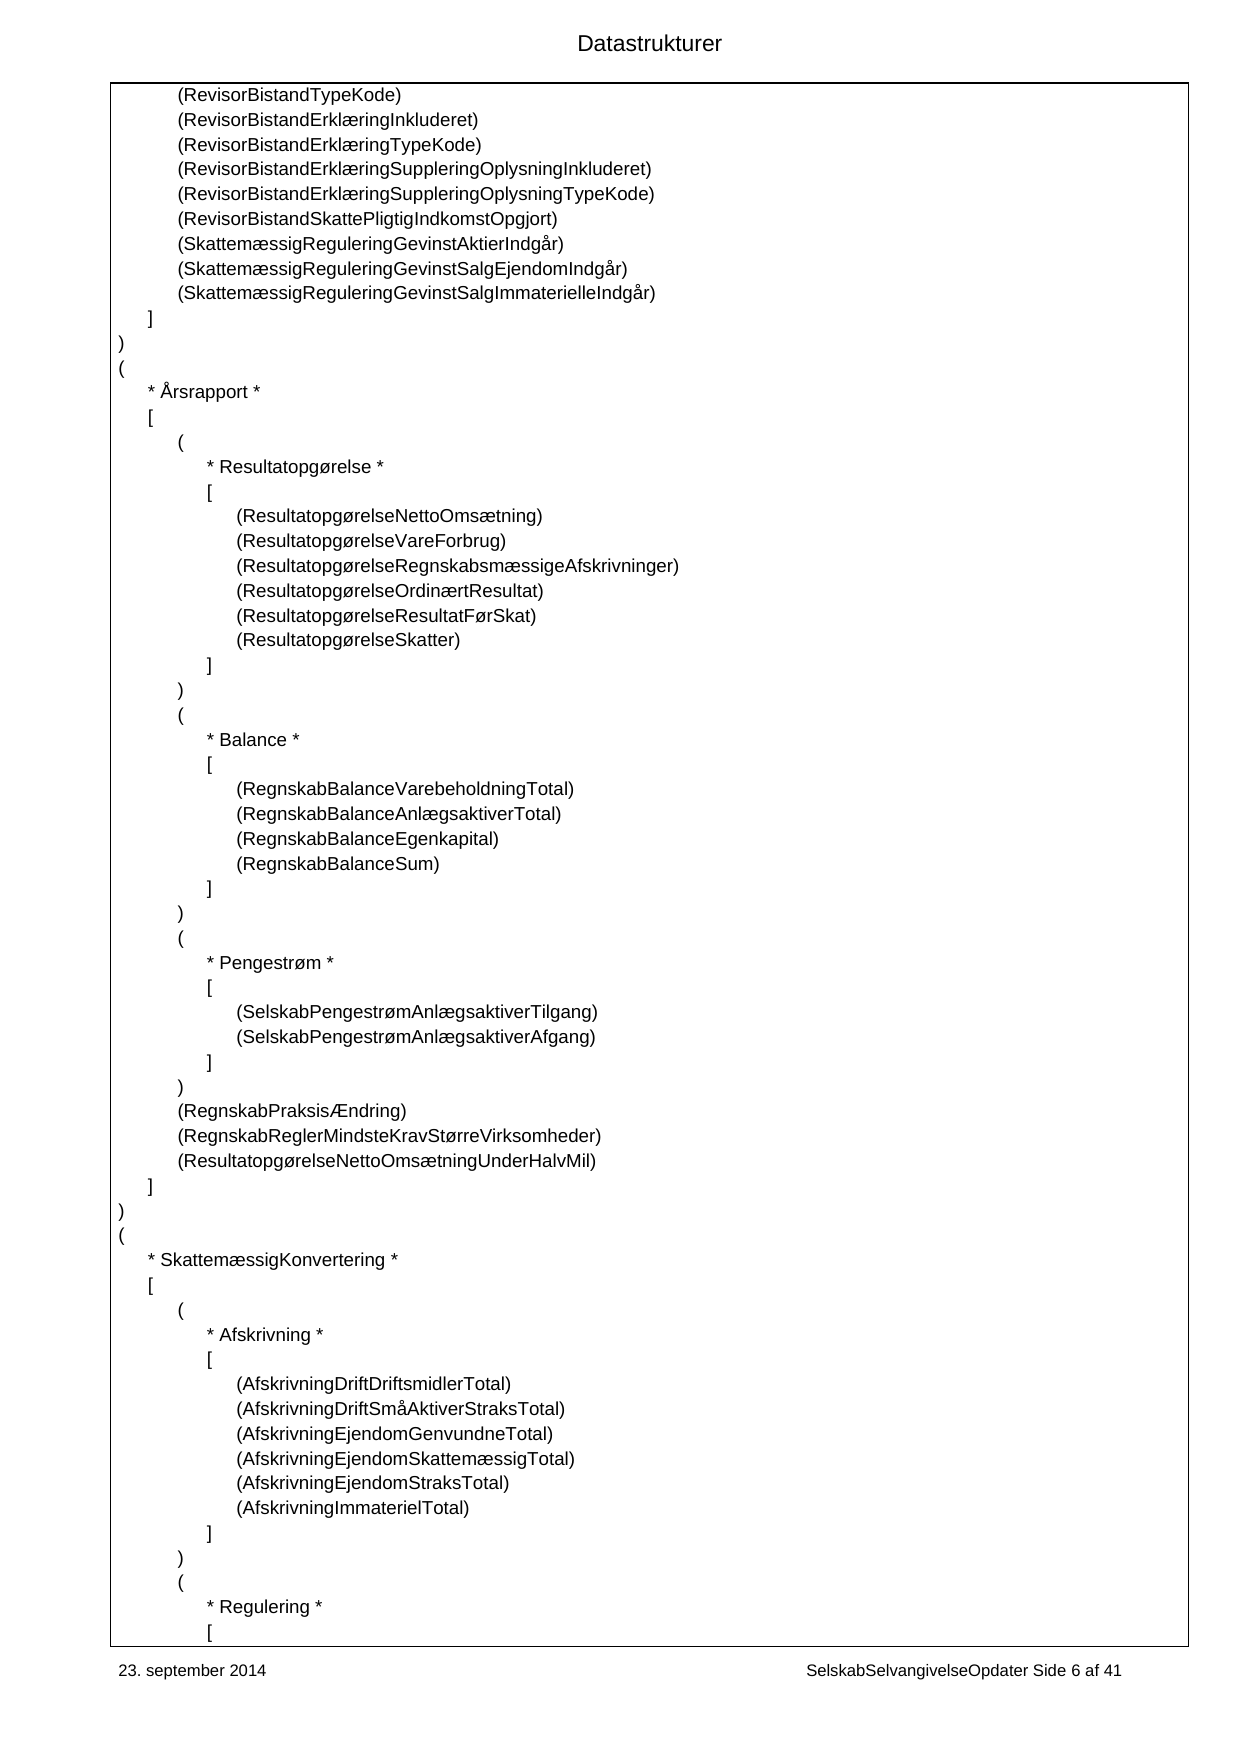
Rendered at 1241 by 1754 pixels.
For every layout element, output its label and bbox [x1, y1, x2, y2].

table_cell [111, 84, 1188, 1646]
